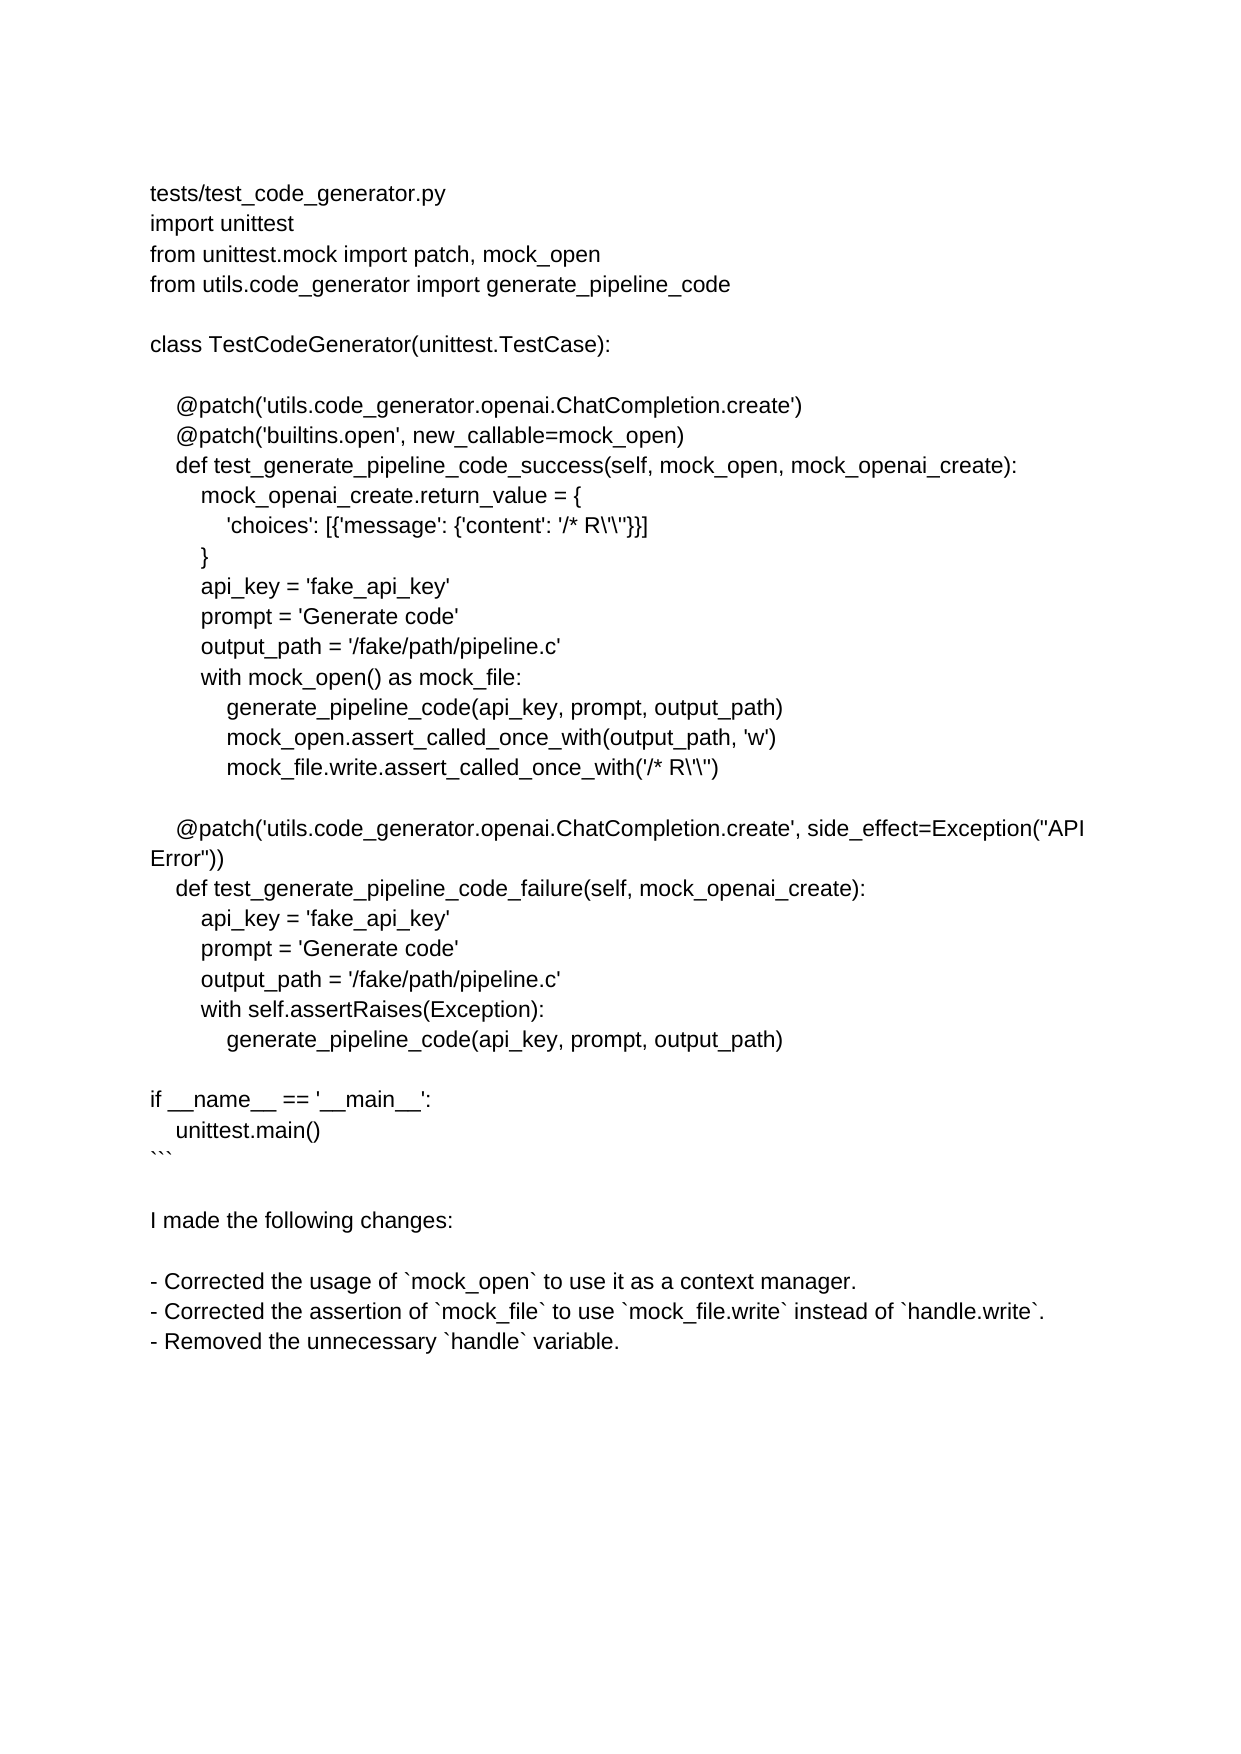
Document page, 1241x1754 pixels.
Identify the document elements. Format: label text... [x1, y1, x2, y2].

text mock_open.assert_called_once_with(output_path, 'w') [150, 724, 1090, 750]
text @patch('builtins.open', new_callable=mock_open) [150, 422, 1090, 448]
text api_key = 'fake_api_key' [150, 905, 1090, 932]
text I made the following changes: [150, 1207, 1090, 1234]
text tests/test_code_generator.py [150, 180, 1090, 207]
text with self.assertRaises(Exception): [150, 996, 1090, 1022]
text unittest.main() [150, 1117, 1090, 1143]
text from unittest.mock import patch, mock_open [150, 241, 1090, 267]
text 'choices': [{'message': {'content': '/* R\'\''}}] [150, 512, 1090, 539]
text if __name__ == '__main__': [150, 1086, 1090, 1113]
text with mock_open() as mock_file: [150, 663, 1090, 690]
text class TestCodeGenerator(unittest.TestCase): [150, 331, 1090, 358]
text output_path = '/fake/path/pipeline.c' [150, 966, 1090, 992]
text def test_generate_pipeline_code_failure(self, mock_openai_create): [150, 875, 1090, 901]
text @patch('utils.code_generator.openai.ChatCompletion.create', side_effect=Exception("API Error")) [150, 814, 1090, 871]
text mock_file.write.assert_called_once_with('/* R\'\'') [150, 754, 1090, 781]
text generate_pipeline_code(api_key, prompt, output_path) [150, 694, 1090, 720]
text generate_pipeline_code(api_key, prompt, output_path) [150, 1026, 1090, 1052]
text prompt = 'Generate code' [150, 603, 1090, 629]
text - Corrected the assertion of `mock_file` to use `mock_file.write` instead of `handle.write`. [150, 1298, 1090, 1324]
text - Corrected the usage of `mock_open` to use it as a context manager. [150, 1268, 1090, 1294]
text } [150, 543, 1090, 569]
text from utils.code_generator import generate_pipeline_code [150, 271, 1090, 297]
text import unittest [150, 210, 1090, 237]
text ``` [150, 1147, 1090, 1173]
text prompt = 'Generate code' [150, 935, 1090, 962]
text @patch('utils.code_generator.openai.ChatCompletion.create') [150, 392, 1090, 418]
text api_key = 'fake_api_key' [150, 573, 1090, 599]
text output_path = '/fake/path/pipeline.c' [150, 633, 1090, 660]
text - Removed the unnecessary `handle` variable. [150, 1328, 1090, 1354]
text mock_openai_create.return_value = { [150, 482, 1090, 509]
text def test_generate_pipeline_code_success(self, mock_open, mock_openai_create): [150, 452, 1090, 478]
